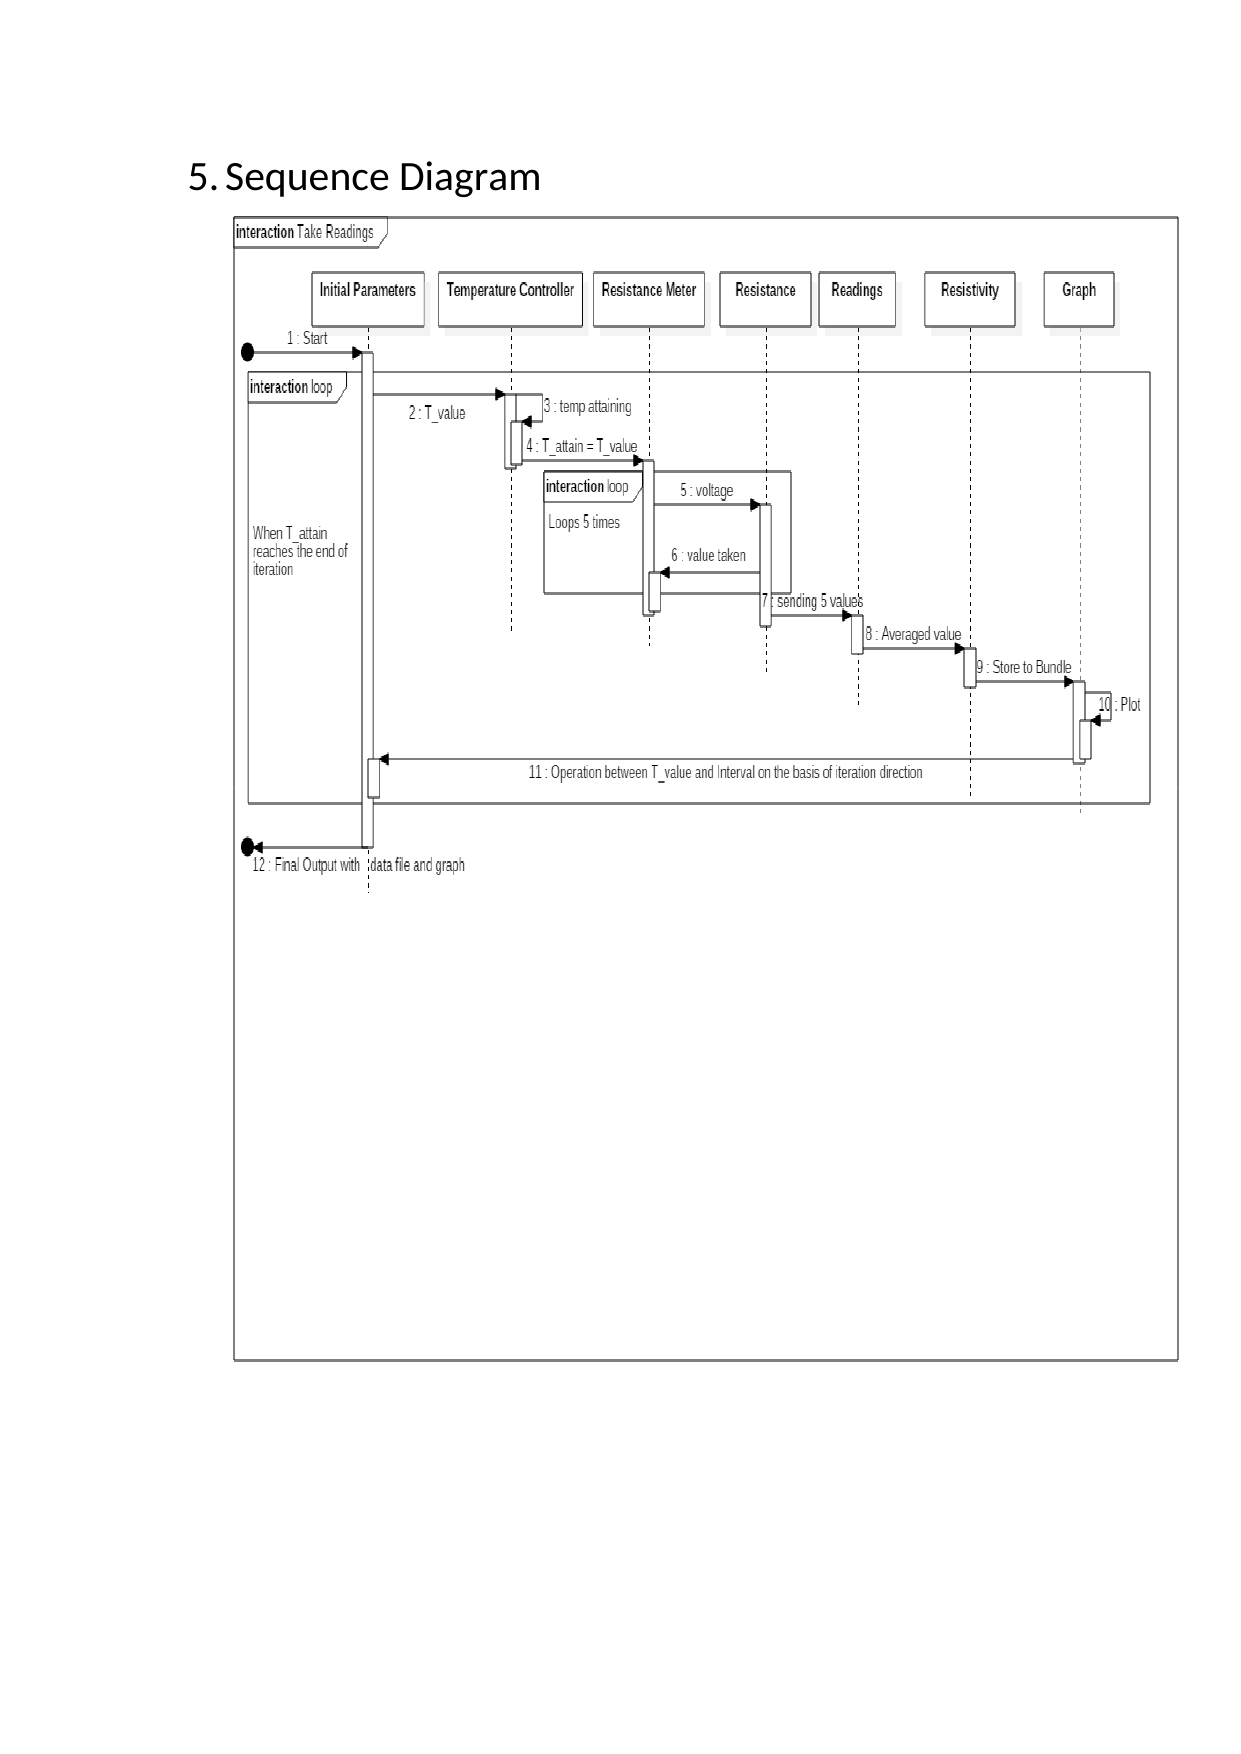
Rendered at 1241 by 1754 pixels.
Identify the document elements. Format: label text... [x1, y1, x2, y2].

list Sequence Diagram [187, 150, 1090, 201]
picture [225, 205, 1213, 1416]
